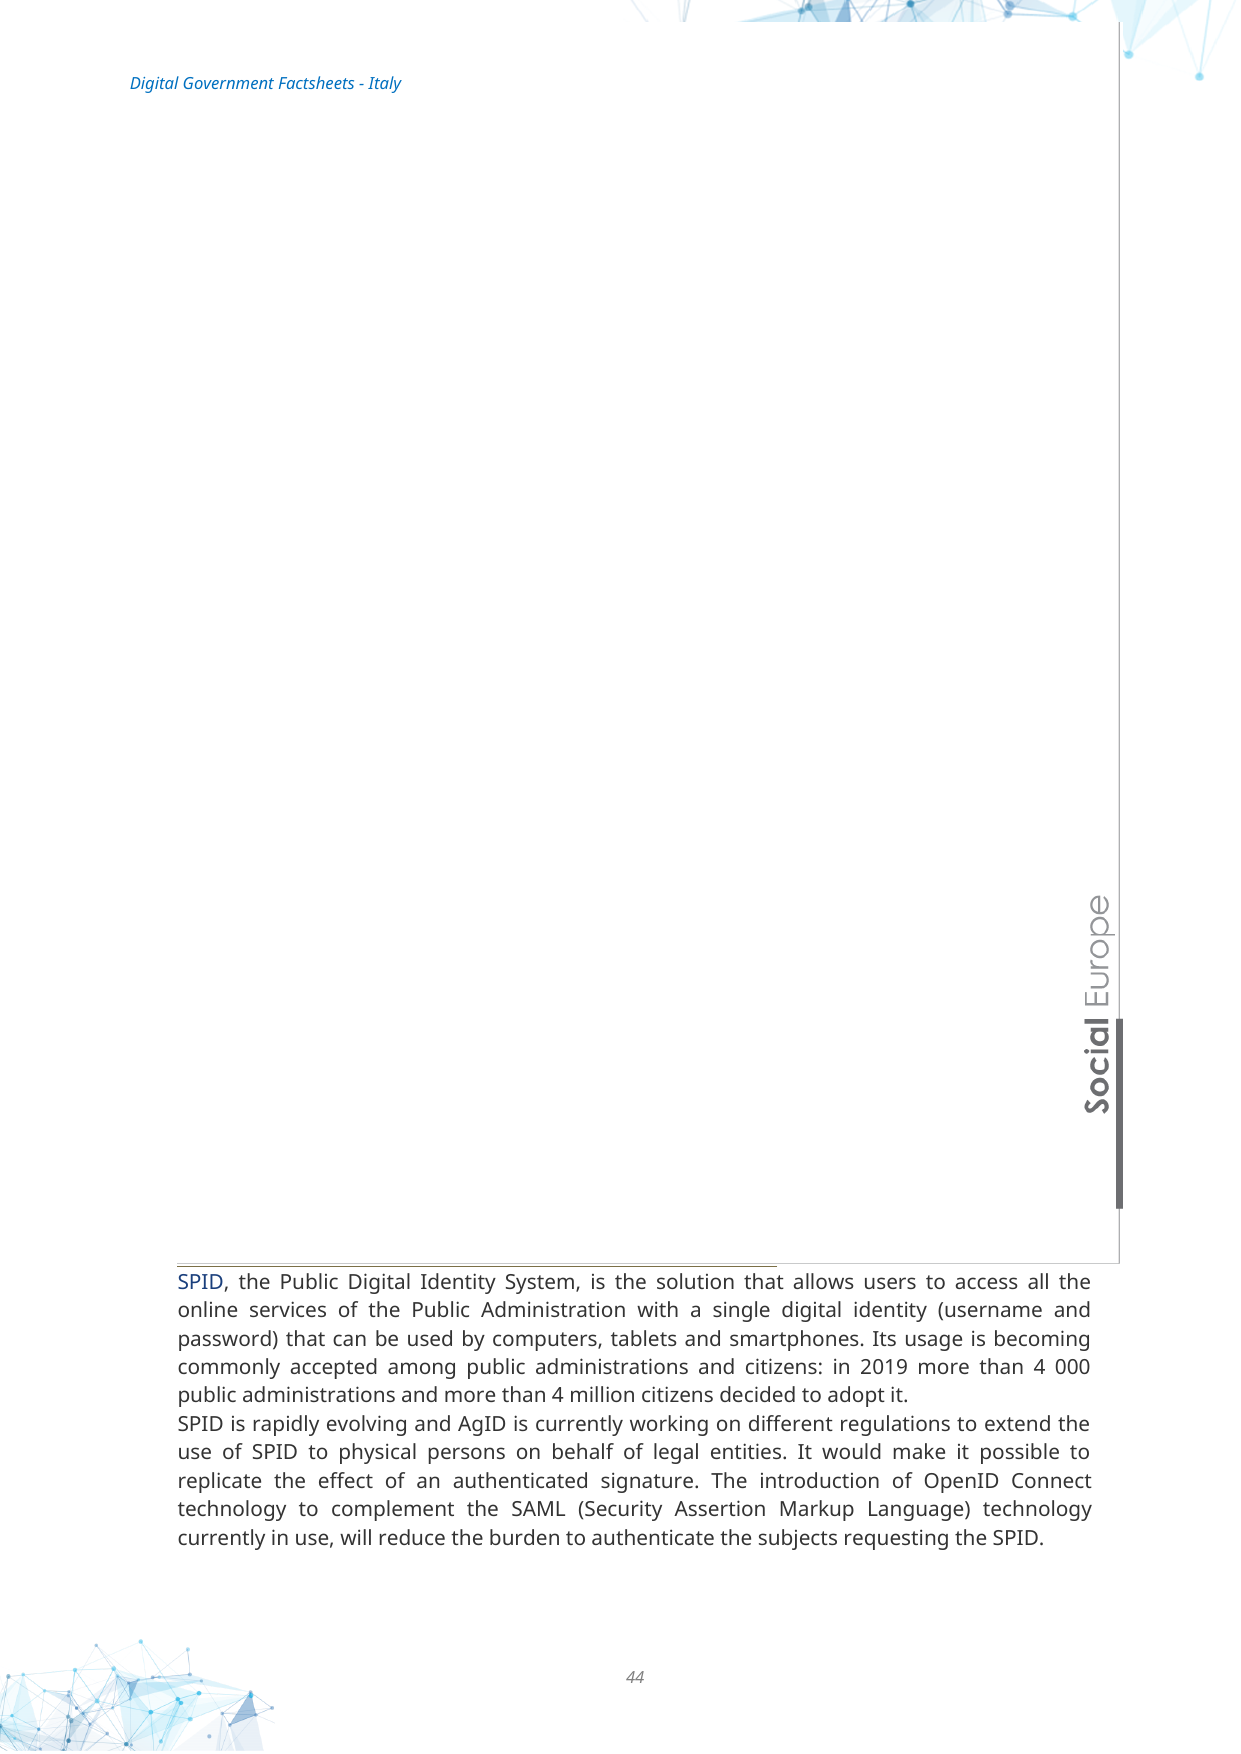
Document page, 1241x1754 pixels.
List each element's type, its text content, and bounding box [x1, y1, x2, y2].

picture [177, 22, 1123, 1264]
text SPID is rapidly evolving and AgID is currently working on different regulations to extend the use of SPID to physical persons on behalf of legal entities. It would make it possible to replicate the effect of an authenticated signature. The introduction of OpenID Connect technology to complement the SAML (Security Assertion Markup Language) technology currently in use, will reduce the burden to authenticate the subjects requesting the SPID. [177, 1409, 1092, 1551]
text SPID, the Public Digital Identity System, is the solution that allows users to access all the online services of the Public Administration with a single digital identity (username and password) that can be used by computers, tablets and smartphones. Its usage is becoming commonly accepted among public administrations and citizens: in 2019 more than 4 000 public administrations and more than 4 million citizens decided to adopt it. [177, 1267, 1092, 1409]
